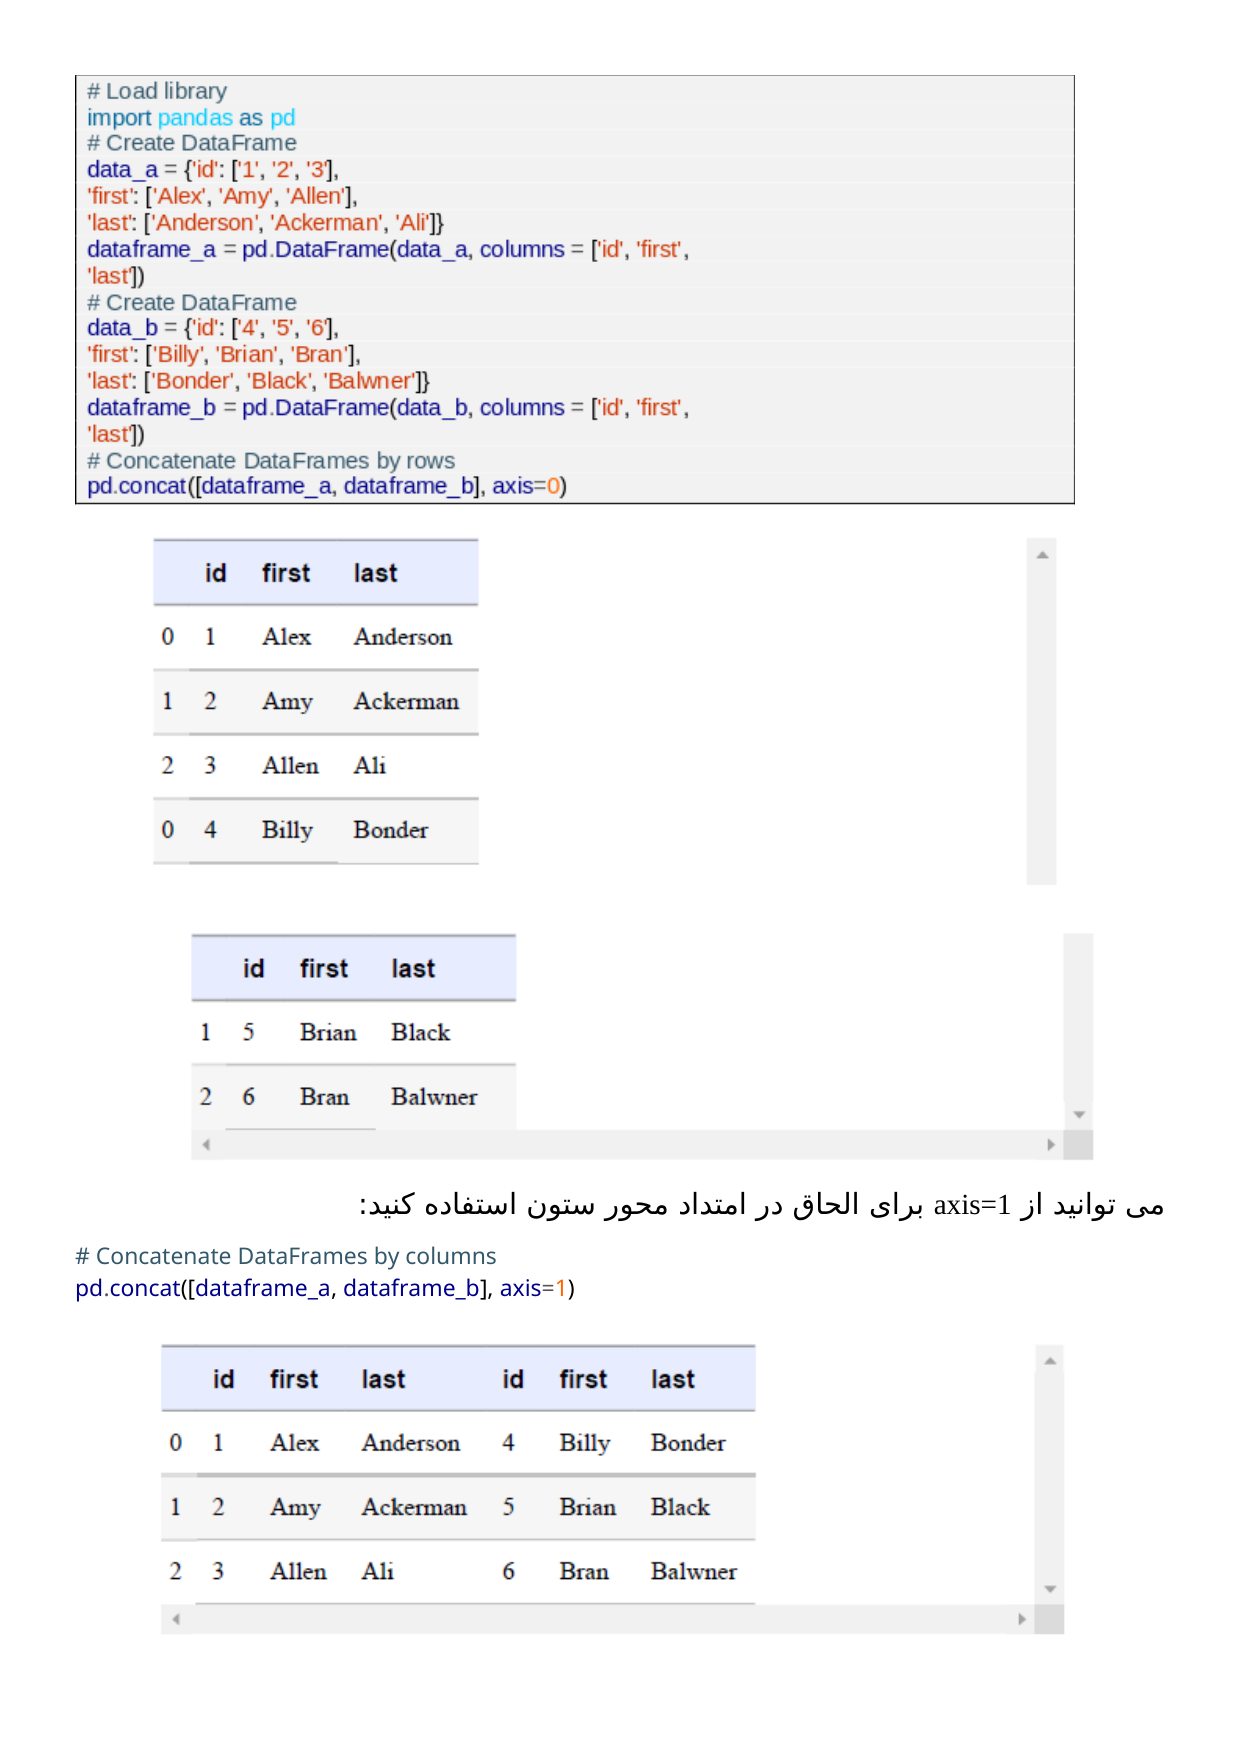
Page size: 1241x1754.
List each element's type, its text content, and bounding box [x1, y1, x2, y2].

picture [127, 1322, 1113, 1647]
text می توانید از axis=1 برای الحاق در امتداد محور ستون استفاده کنید: [75, 1187, 1165, 1221]
text pd.concat([dataframe_a, dataframe_b], axis=1) [75, 1272, 1165, 1303]
text # Concatenate DataFrames by columns [75, 1240, 1165, 1272]
picture [165, 918, 1156, 1168]
picture [130, 521, 1109, 901]
